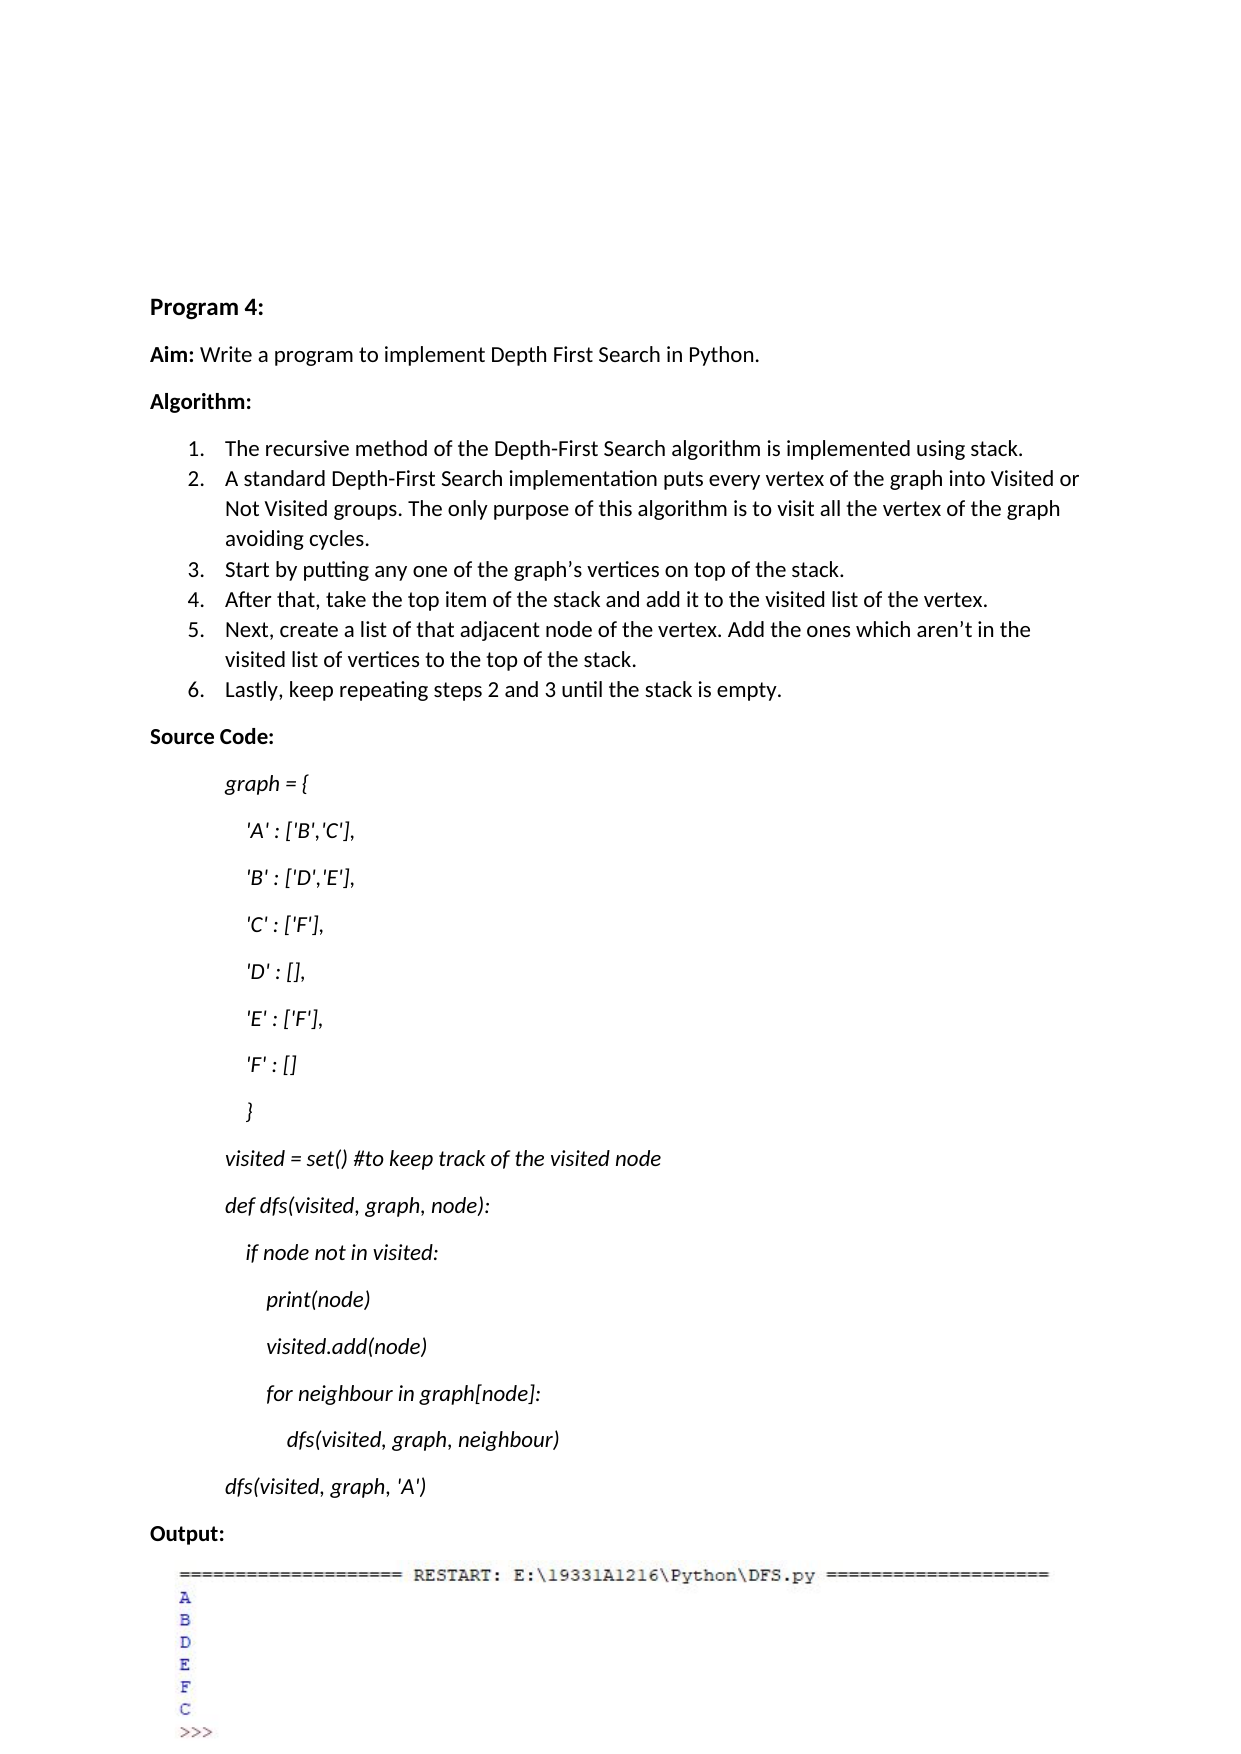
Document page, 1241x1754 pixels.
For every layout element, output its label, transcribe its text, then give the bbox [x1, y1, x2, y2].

text Source Code: [150, 722, 1090, 751]
list Lastly, keep repeating steps 2 and 3 until the stack is empty. [187, 676, 1090, 704]
text dfs(visited, graph, 'A') [150, 1472, 1090, 1501]
text 'F' : [] [150, 1051, 1090, 1079]
list A standard Depth-First Search implementation puts every vertex of the graph into Visited or Not Visited groups. The only purpose of this algorithm is to visit all the vertex of the graph avoiding cycles. [187, 464, 1090, 553]
list Start by putting any one of the graph’s vertices on top of the stack. [187, 555, 1090, 583]
list Next, create a list of that adjacent node of the vertex. Add the ones which aren’t in the visited list of vertices to the top of the stack. [187, 615, 1090, 673]
text Aim: Write a program to implement Depth First Search in Python. [150, 340, 1090, 368]
text def dfs(visited, graph, node): [150, 1191, 1090, 1219]
text 'D' : [], [150, 957, 1090, 985]
text graph = { [150, 769, 1090, 797]
text Program 4: [150, 291, 1090, 321]
text 'A' : ['B','C'], [150, 816, 1090, 844]
text Algorithm: [150, 387, 1090, 415]
list After that, take the top item of the stack and add it to the visited list of the vertex. [187, 585, 1090, 613]
text 'E' : ['F'], [150, 1004, 1090, 1032]
text Output: [150, 1519, 1090, 1547]
text visited.add(node) [150, 1332, 1090, 1360]
text 'B' : ['D','E'], [150, 863, 1090, 891]
text for neighbour in graph[node]: [150, 1379, 1090, 1407]
text visited = set() #to keep track of the visited node [150, 1144, 1090, 1172]
picture [174, 1560, 1066, 1754]
text 'C' : ['F'], [150, 910, 1090, 938]
text print(node) [150, 1285, 1090, 1313]
text dfs(visited, graph, neighbour) [150, 1426, 1090, 1454]
text } [150, 1097, 1090, 1126]
text if node not in visited: [150, 1238, 1090, 1266]
list The recursive method of the Depth-First Search algorithm is implemented using stack. [187, 434, 1090, 462]
